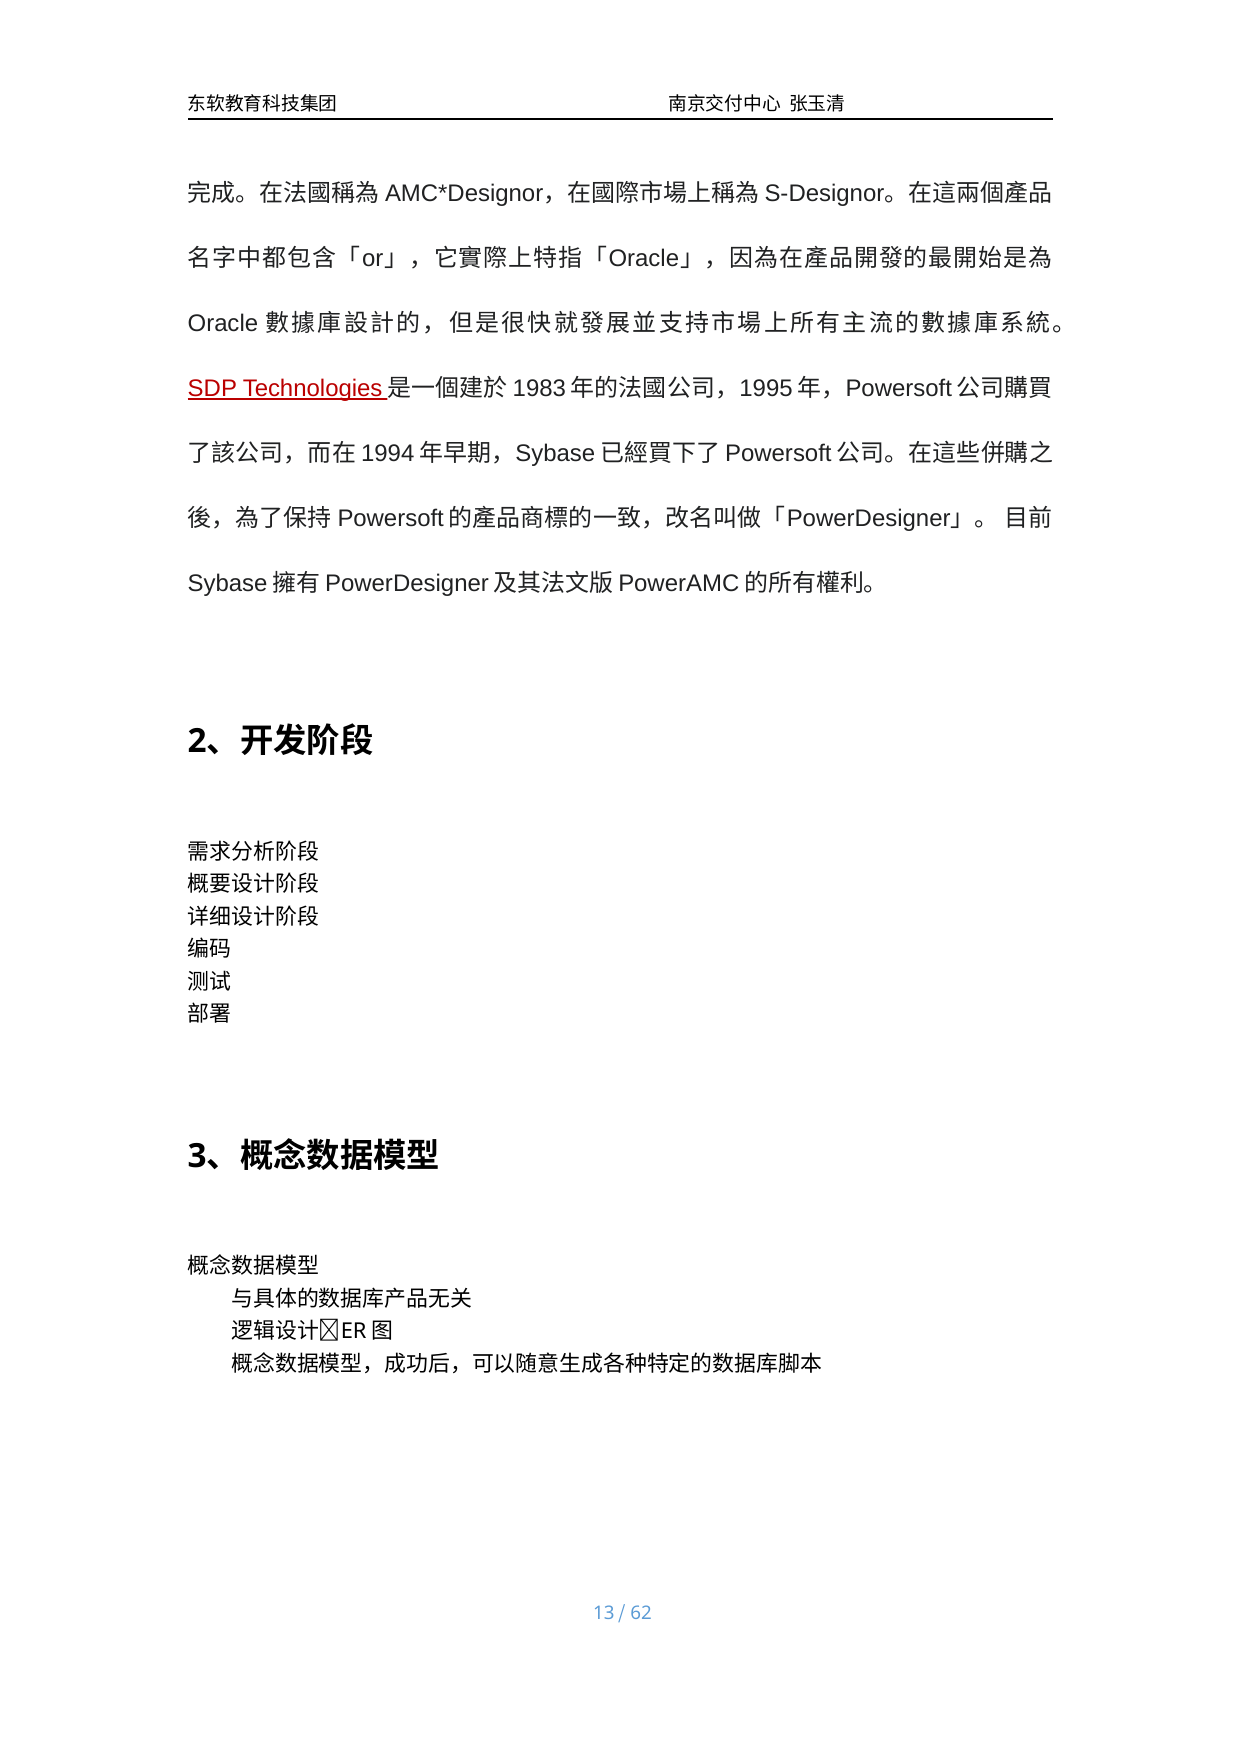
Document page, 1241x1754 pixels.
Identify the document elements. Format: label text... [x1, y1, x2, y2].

subtitle 2、开发阶段 [187, 706, 1053, 771]
text 测试 [187, 963, 1053, 996]
text 与具体的数据库产品无关 [187, 1280, 1053, 1313]
text 概念数据模型 [187, 1248, 1053, 1280]
text 编码 [187, 931, 1053, 963]
text 逻辑设计ER图 [187, 1313, 1053, 1345]
subtitle 3、概念数据模型 [187, 1121, 1053, 1186]
text 概要设计阶段 [187, 866, 1053, 898]
text 概念数据模型，成功后，可以随意生成各种特定的数据库脚本 [187, 1345, 1053, 1378]
text 部署 [187, 996, 1053, 1028]
text 需求分析阶段 [187, 833, 1053, 866]
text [187, 159, 1053, 614]
text 详细设计阶段 [187, 898, 1053, 931]
